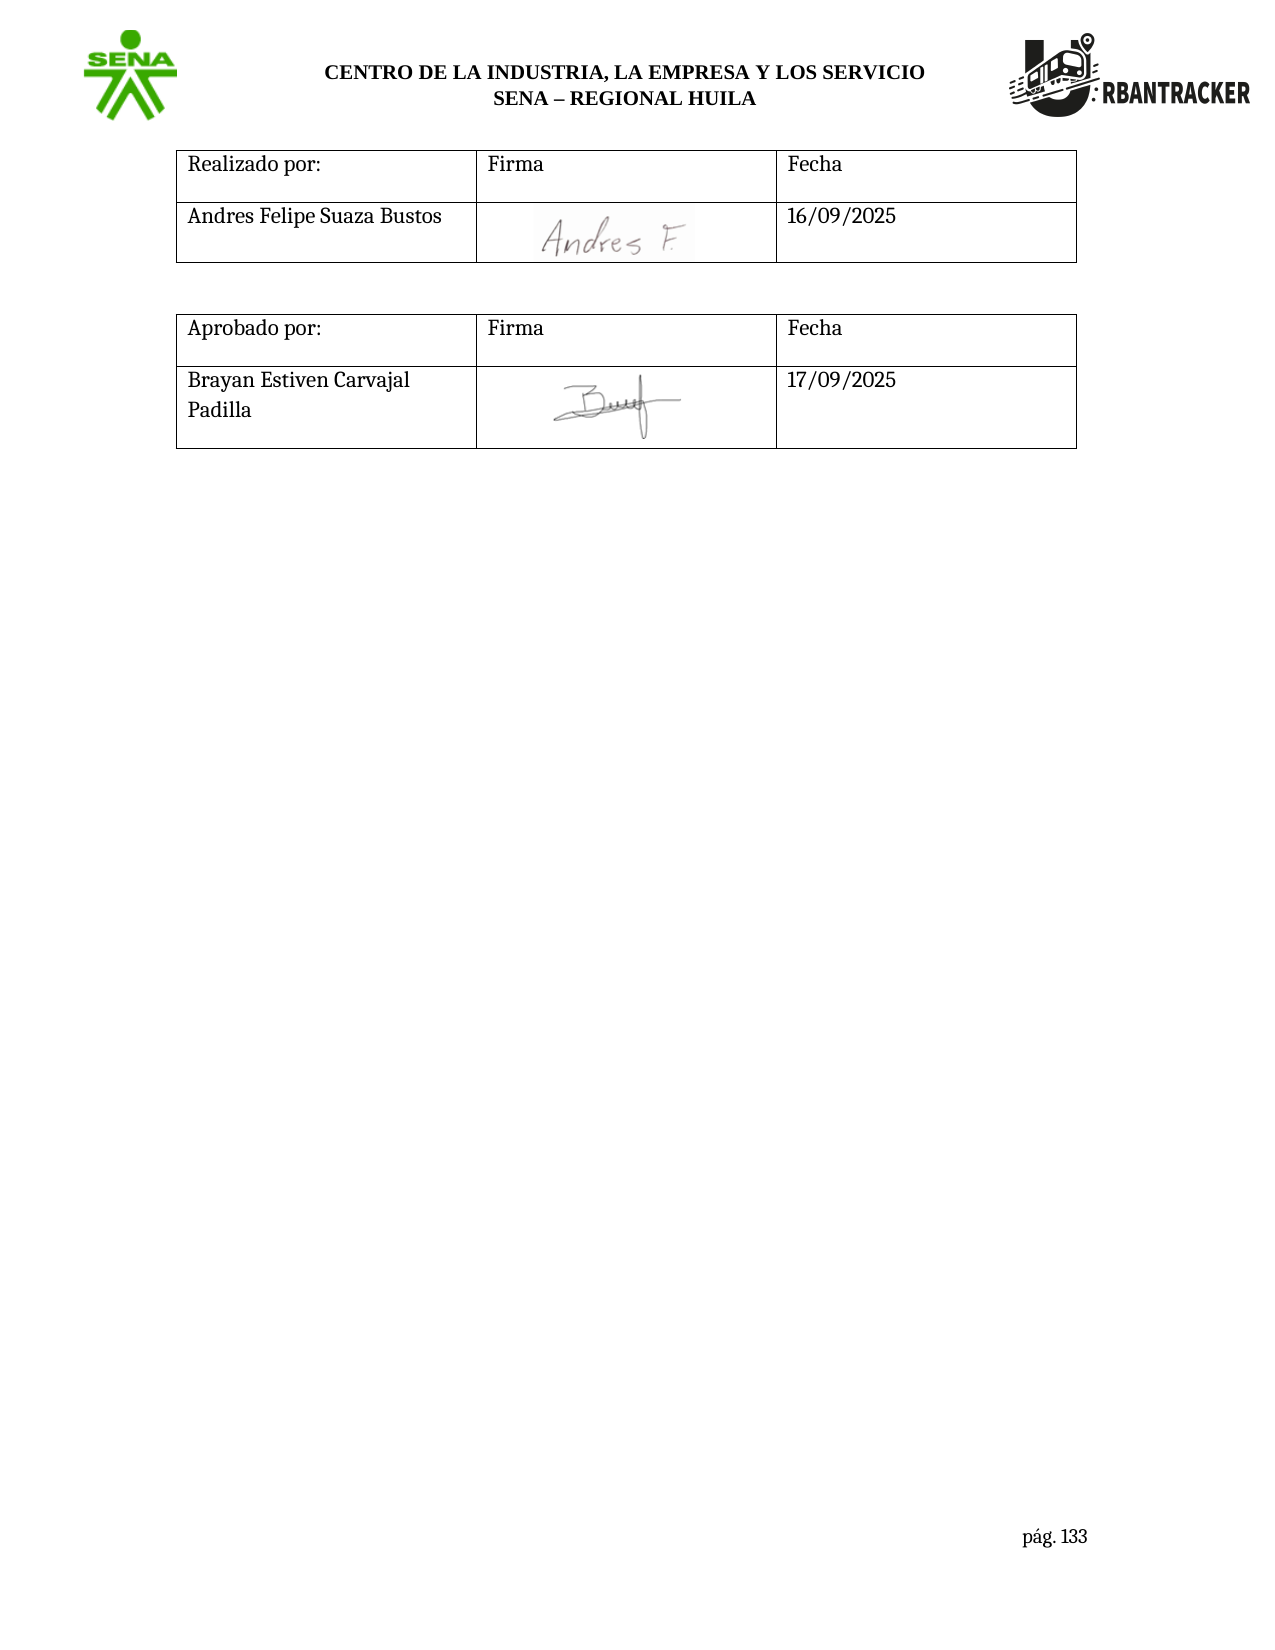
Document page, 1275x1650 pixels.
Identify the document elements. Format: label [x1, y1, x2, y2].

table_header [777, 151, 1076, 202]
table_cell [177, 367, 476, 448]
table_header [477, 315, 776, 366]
picture [83, 30, 177, 121]
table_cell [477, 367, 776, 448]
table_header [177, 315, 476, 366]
picture [553, 374, 682, 439]
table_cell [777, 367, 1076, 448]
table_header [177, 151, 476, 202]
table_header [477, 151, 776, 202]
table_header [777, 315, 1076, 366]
picture [1009, 33, 1250, 117]
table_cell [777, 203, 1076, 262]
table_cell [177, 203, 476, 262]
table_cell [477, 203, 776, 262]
